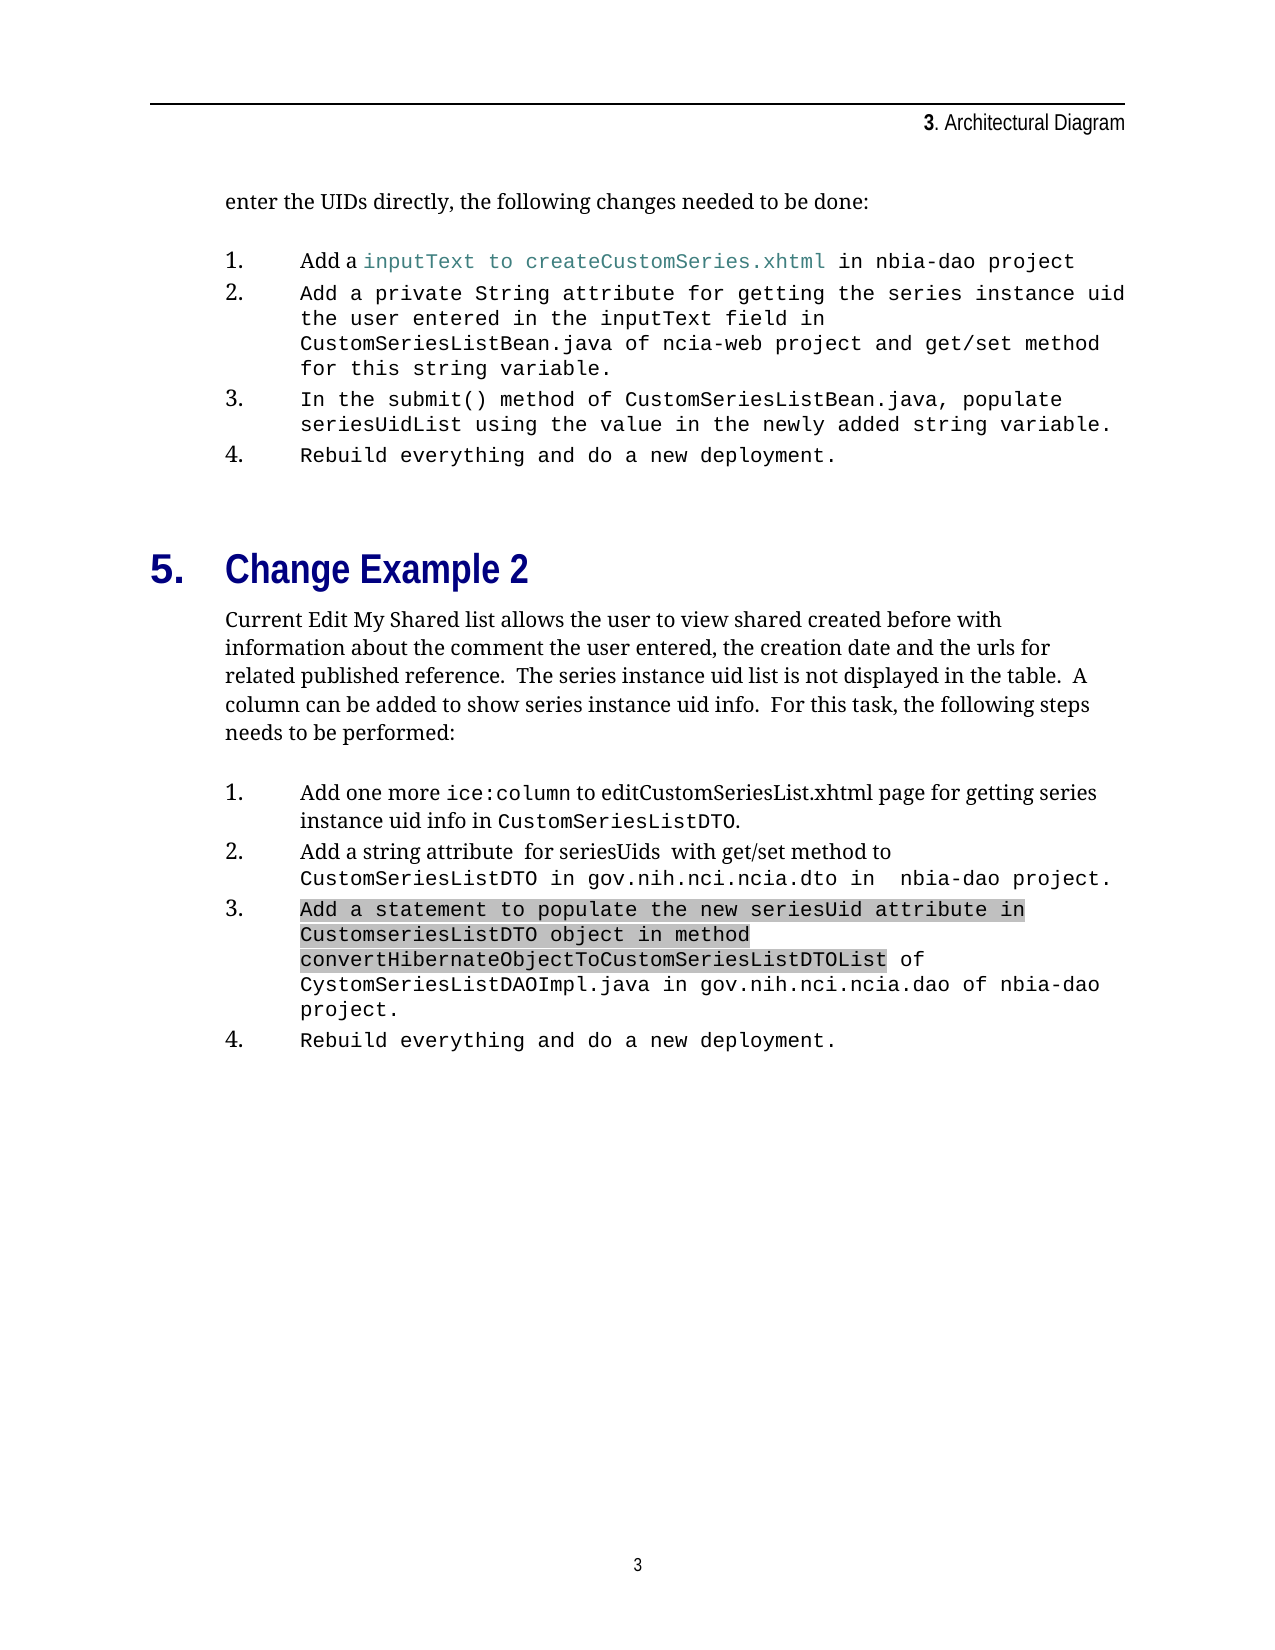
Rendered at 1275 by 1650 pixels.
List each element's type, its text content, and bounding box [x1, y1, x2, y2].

list Add a inputText to createCustomSeries.xhtml in nbia-dao project [225, 244, 1125, 276]
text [225, 187, 1125, 216]
list Add a statement to populate the new seriesUid attribute in CustomseriesListDTO object in method convertHibernateObjectToCustomSeriesListDTOList of CystomSeriesListDAOImpl.java in gov.nih.nci.ncia.dao of nbia-dao project. [225, 891, 1125, 1023]
text Change Example 2 [150, 544, 1125, 592]
list Add a string attribute for seriesUids with get/set method to CustomSeriesListDTO in gov.nih.nci.ncia.dto in nbia-dao project. [225, 835, 1125, 891]
list In the submit() method of CustomSeriesListBean.java, populate seriesUidList using the value in the newly added string variable. [225, 382, 1125, 438]
list Rebuild everything and do a new deployment. [225, 438, 1125, 469]
list Rebuild everything and do a new deployment. [225, 1023, 1125, 1054]
list Add a private String attribute for getting the series instance uid the user entered in the inputText field in CustomSeriesListBean.java of ncia-web project and get/set method for this string variable. [225, 276, 1125, 382]
text Current Edit My Shared list allows the user to view shared created before with information about the comment the user entered, the creation date and the urls for related published reference. The series instance uid list is not displayed in the table. A column can be added to show series instance uid info. For this task, the following steps needs to be performed: [225, 605, 1125, 747]
list Add one more ice:column to editCustomSeriesList.xhtml page for getting series instance uid info in CustomSeriesListDTO. [225, 775, 1125, 835]
